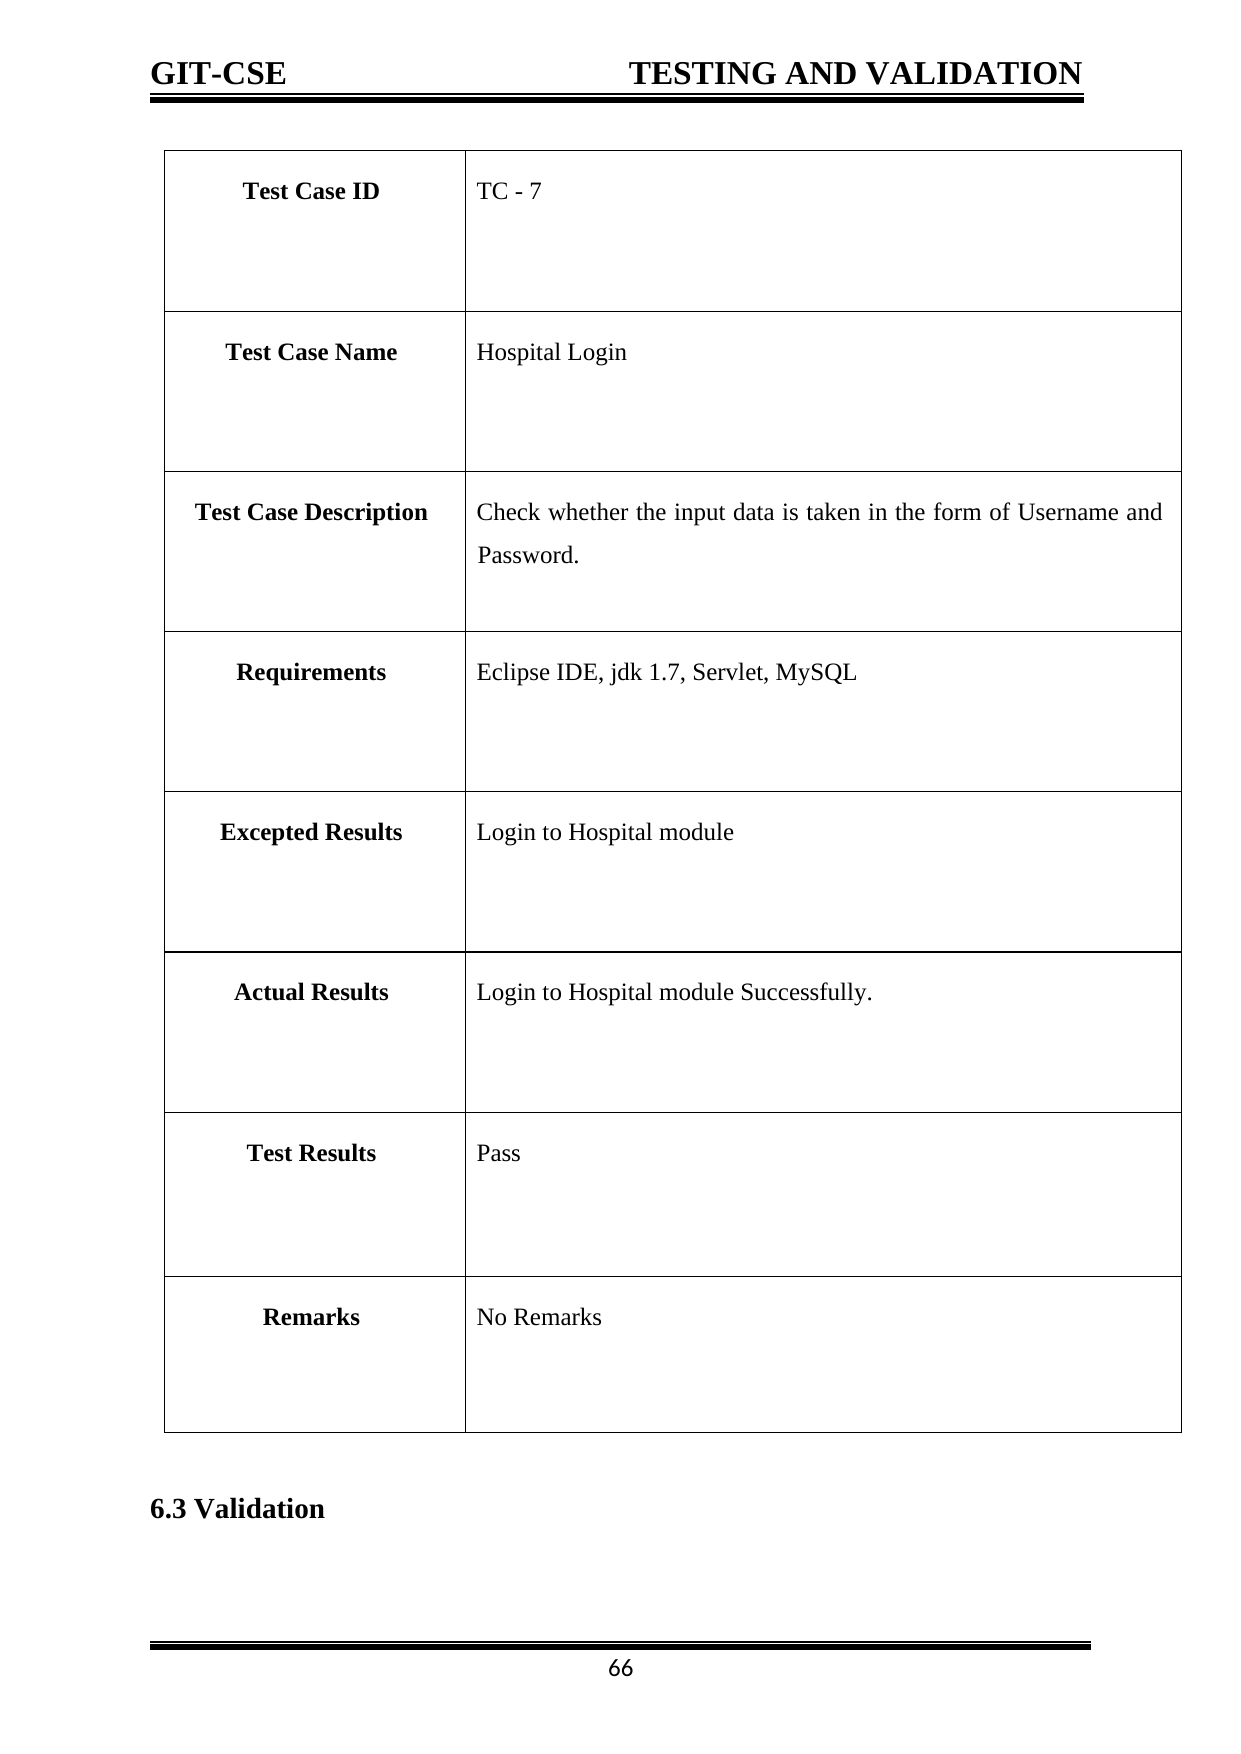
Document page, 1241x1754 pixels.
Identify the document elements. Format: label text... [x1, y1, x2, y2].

table_cell Test Case Description [165, 472, 465, 631]
table_cell Requirements [165, 632, 465, 791]
table_cell Actual Results [165, 953, 465, 1112]
table_cell Pass [466, 1113, 1181, 1276]
table_cell Test Results [165, 1113, 465, 1276]
table_cell No Remarks [466, 1277, 1181, 1432]
table_header TC - 7 [466, 151, 1181, 311]
table_cell Login to Hospital module [466, 792, 1181, 951]
table_cell Excepted Results [165, 792, 465, 951]
table_cell Eclipse IDE, jdk 1.7, Servlet, MySQL [466, 632, 1181, 791]
table_cell Check whether the input data is taken in the form of Username and Password. [466, 472, 1181, 631]
table_cell Login to Hospital module Successfully. [466, 953, 1181, 1112]
text 6.3 Validation [150, 1491, 1084, 1525]
table_header Test Case ID [165, 151, 465, 311]
table_cell Test Case Name [165, 312, 465, 471]
table_cell Hospital Login [466, 312, 1181, 471]
table_cell Remarks [165, 1277, 465, 1432]
